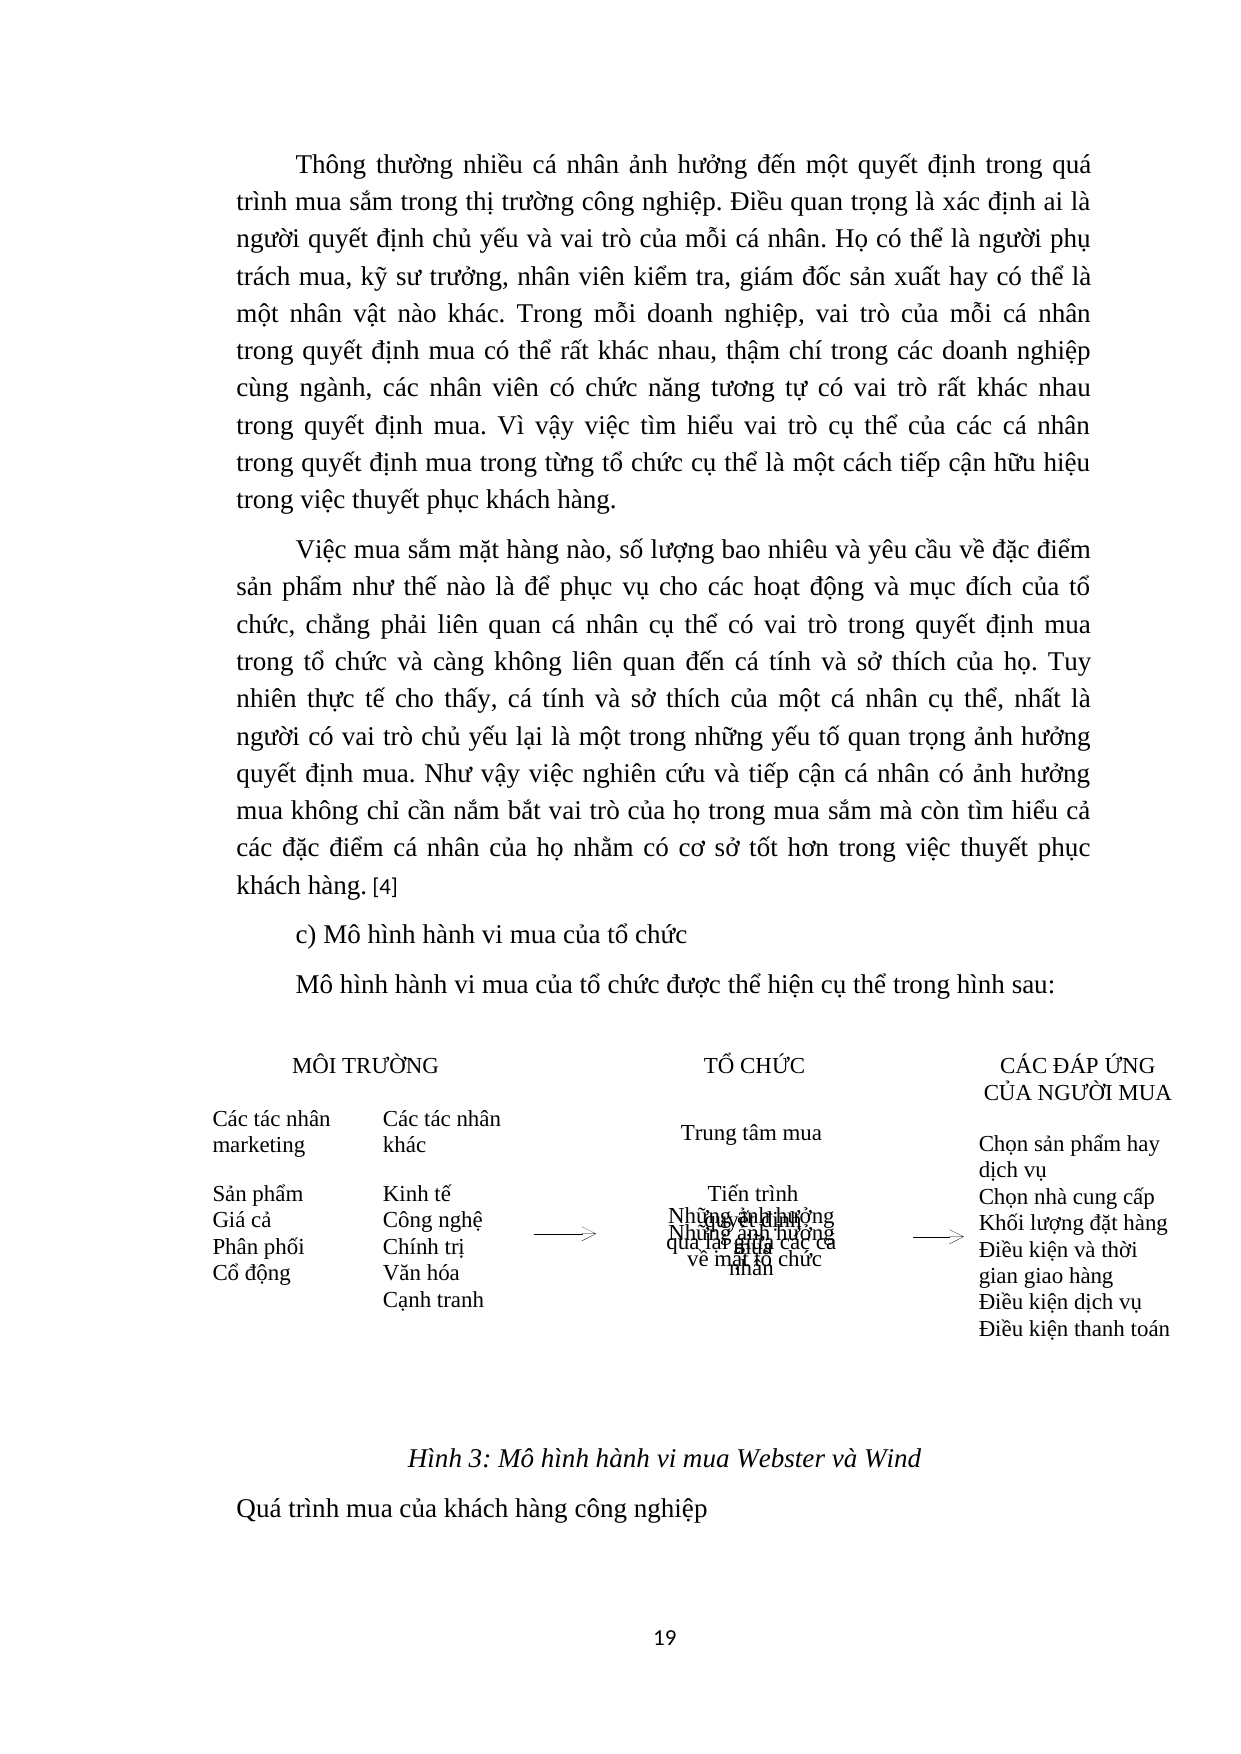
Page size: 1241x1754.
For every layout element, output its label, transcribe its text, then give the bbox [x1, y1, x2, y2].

text Quá trình mua của khách hàng công nghiệp [236, 1492, 1092, 1523]
text Mô hình hành vi mua của tổ chức được thể hiện cụ thể trong hình sau: [236, 968, 1092, 999]
text Hình 3: Mô hình hành vi mua Webster và Wind [236, 1442, 1092, 1474]
text Việc mua sắm mặt hàng nào, số lượng bao nhiêu và yêu cầu về đặc điểm sản phẩm như thế nào là để phục vụ cho các hoạt động và mục đích của tổ chức, chẳng phải liên quan cá nhân cụ thể có vai trò trong quyết định mua trong tổ chức và càng không liên quan đến cá tính và sở thích của họ. Tuy nhiên thực tế cho thấy, cá tính và sở thích của một cá nhân cụ thể, nhất là người có vai trò chủ yếu lại là một trong những yếu tố quan trọng ảnh hưởng quyết định mua. Như vậy việc nghiên cứu và tiếp cận cá nhân có ảnh hưởng mua không chỉ cần nắm bắt vai trò của họ trong mua sắm mà còn tìm hiểu cả các đặc điểm cá nhân của họ nhằm có cơ sở tốt hơn trong việc thuyết phục khách hàng. [4] [236, 533, 1092, 900]
text Thông thường nhiều cá nhân ảnh hưởng đến một quyết định trong quá trình mua sắm trong thị trường công nghiệp. Điều quan trọng là xác định ai là người quyết định chủ yếu và vai trò của mỗi cá nhân. Họ có thể là người phụ trách mua, kỹ sư trưởng, nhân viên kiểm tra, giám đốc sản xuất hay có thể là một nhân vật nào khác. Trong mỗi doanh nghiệp, vai trò của mỗi cá nhân trong quyết định mua có thể rất khác nhau, thậm chí trong các doanh nghiệp cùng ngành, các nhân viên có chức năng tương tự có vai trò rất khác nhau trong quyết định mua. Vì vậy việc tìm hiểu vai trò cụ thể của các cá nhân trong quyết định mua trong từng tổ chức cụ thể là một cách tiếp cận hữu hiệu trong việc thuyết phục khách hàng. [236, 148, 1092, 514]
text c) Mô hình hành vi mua của tổ chức [236, 918, 1092, 950]
